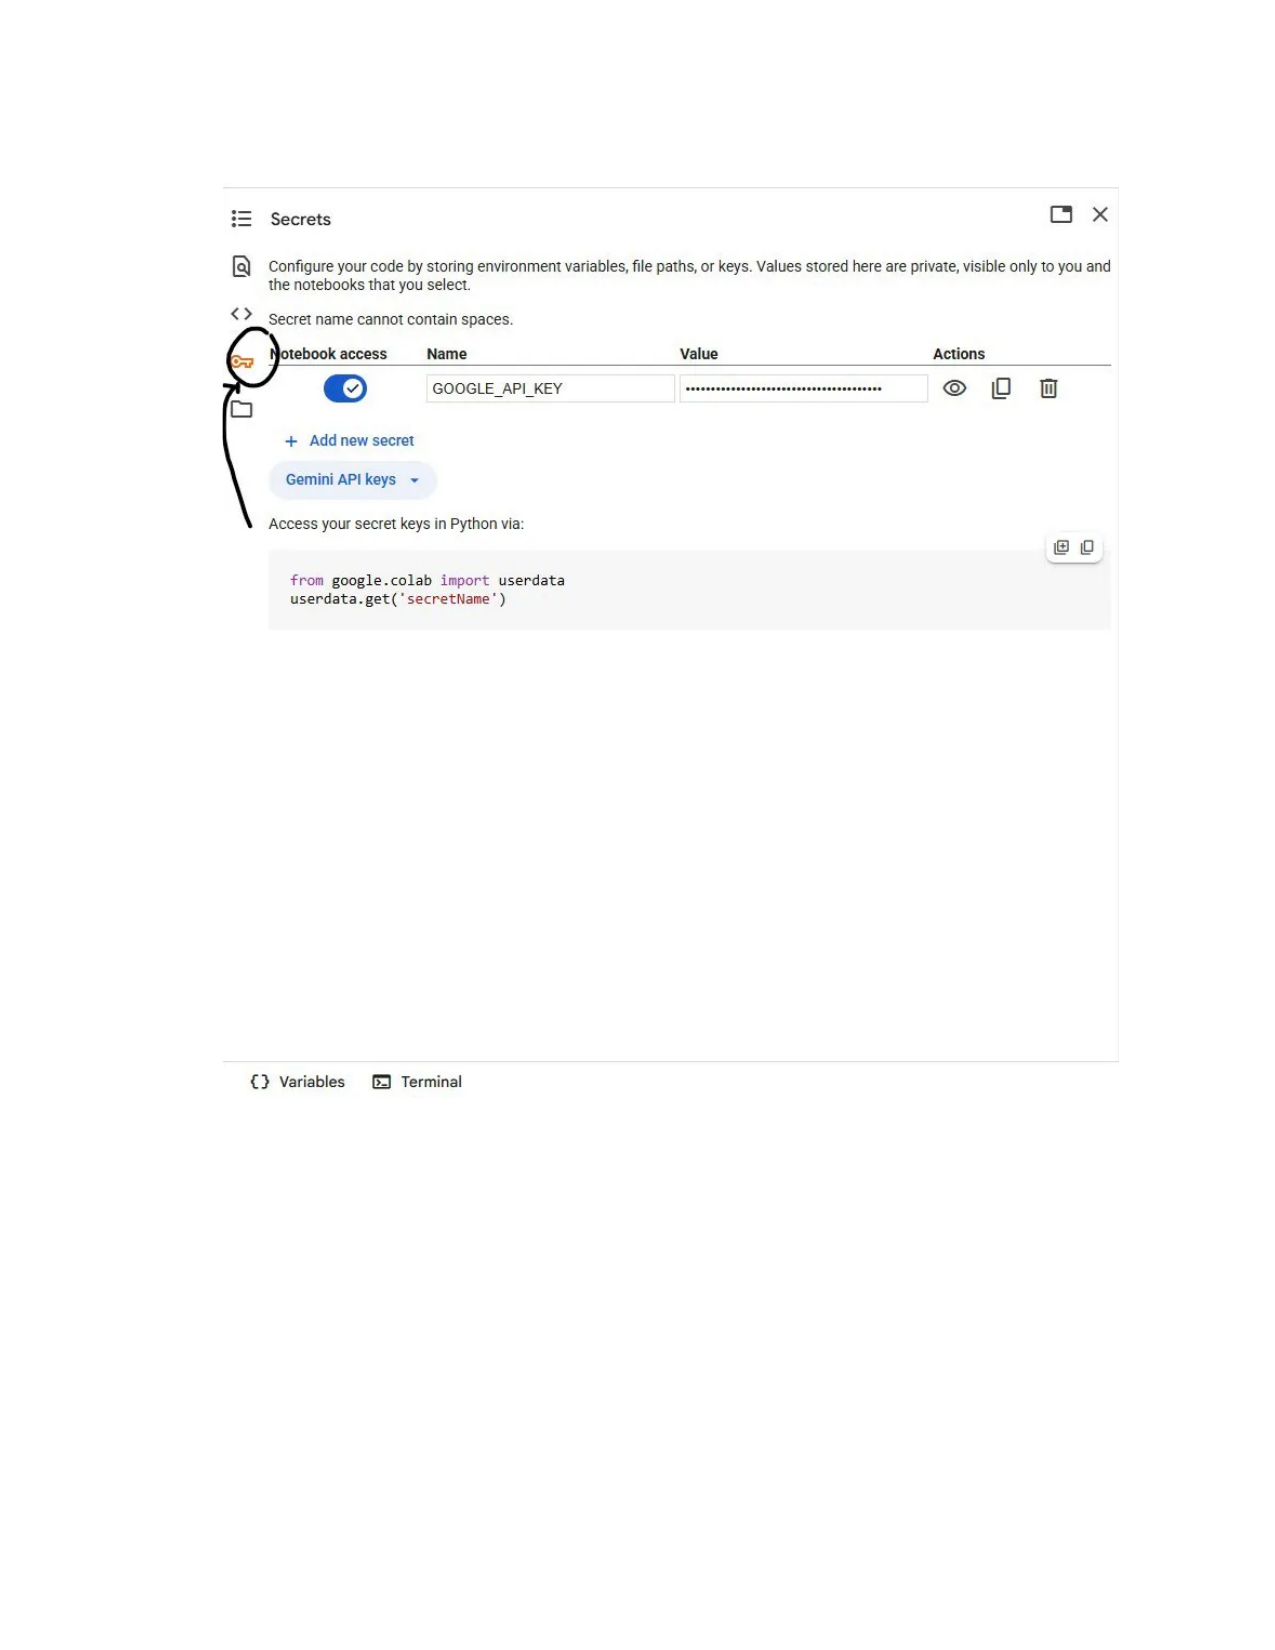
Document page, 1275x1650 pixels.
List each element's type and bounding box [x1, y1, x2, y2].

picture [221, 183, 1119, 1096]
